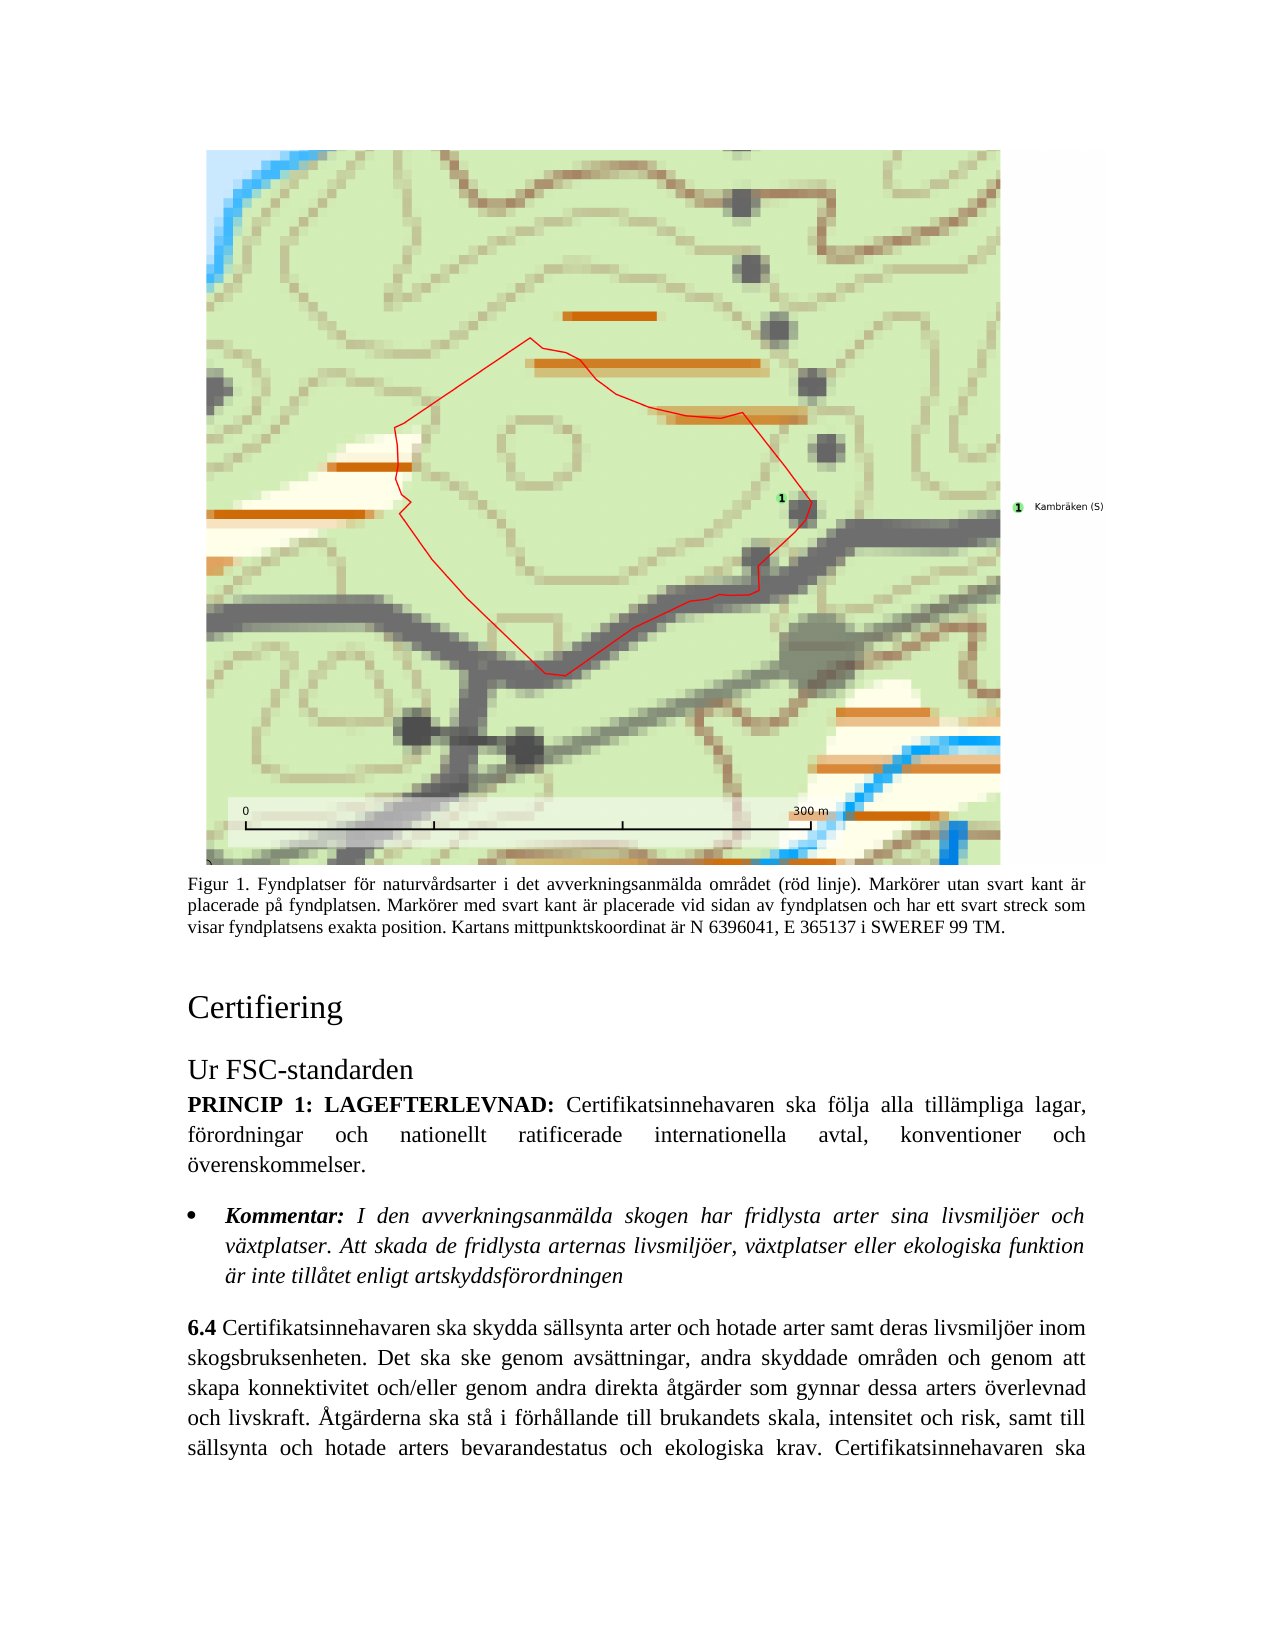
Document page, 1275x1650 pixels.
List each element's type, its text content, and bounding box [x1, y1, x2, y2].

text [187, 1313, 1087, 1461]
subtitle Certifiering [187, 987, 1087, 1026]
subtitle Ur FSC-standarden [187, 1052, 1087, 1086]
text Figur 1. Fyndplatser för naturvårdsarter i det avverkningsanmälda området (röd linje). Markörer utan svart kant är placerade på fyndplatsen. Markörer med svart kant är placerade vid sidan av fyndplatsen och har ett svart streck som visar fyndplatsens exakta position. Kartans mittpunktskoordinat är N 6396041, E 365137 i SWEREF 99 TM. [187, 872, 1087, 937]
text PRINCIP 1: LAGEFTERLEVNAD: Certifikatsinnehavaren ska följa alla tillämpliga lagar, förordningar och nationellt ratificerade internationella avtal, konventioner och överenskommelser. [187, 1091, 1087, 1177]
picture [206, 150, 1107, 865]
list Kommentar: I den avverkningsanmälda skogen har fridlysta arter sina livsmiljöer och växtplatser. Att skada de fridlysta arternas livsmiljöer, växtplatser eller ekologiska funktion är inte tillåtet enligt artskyddsförordningen [187, 1202, 1087, 1289]
